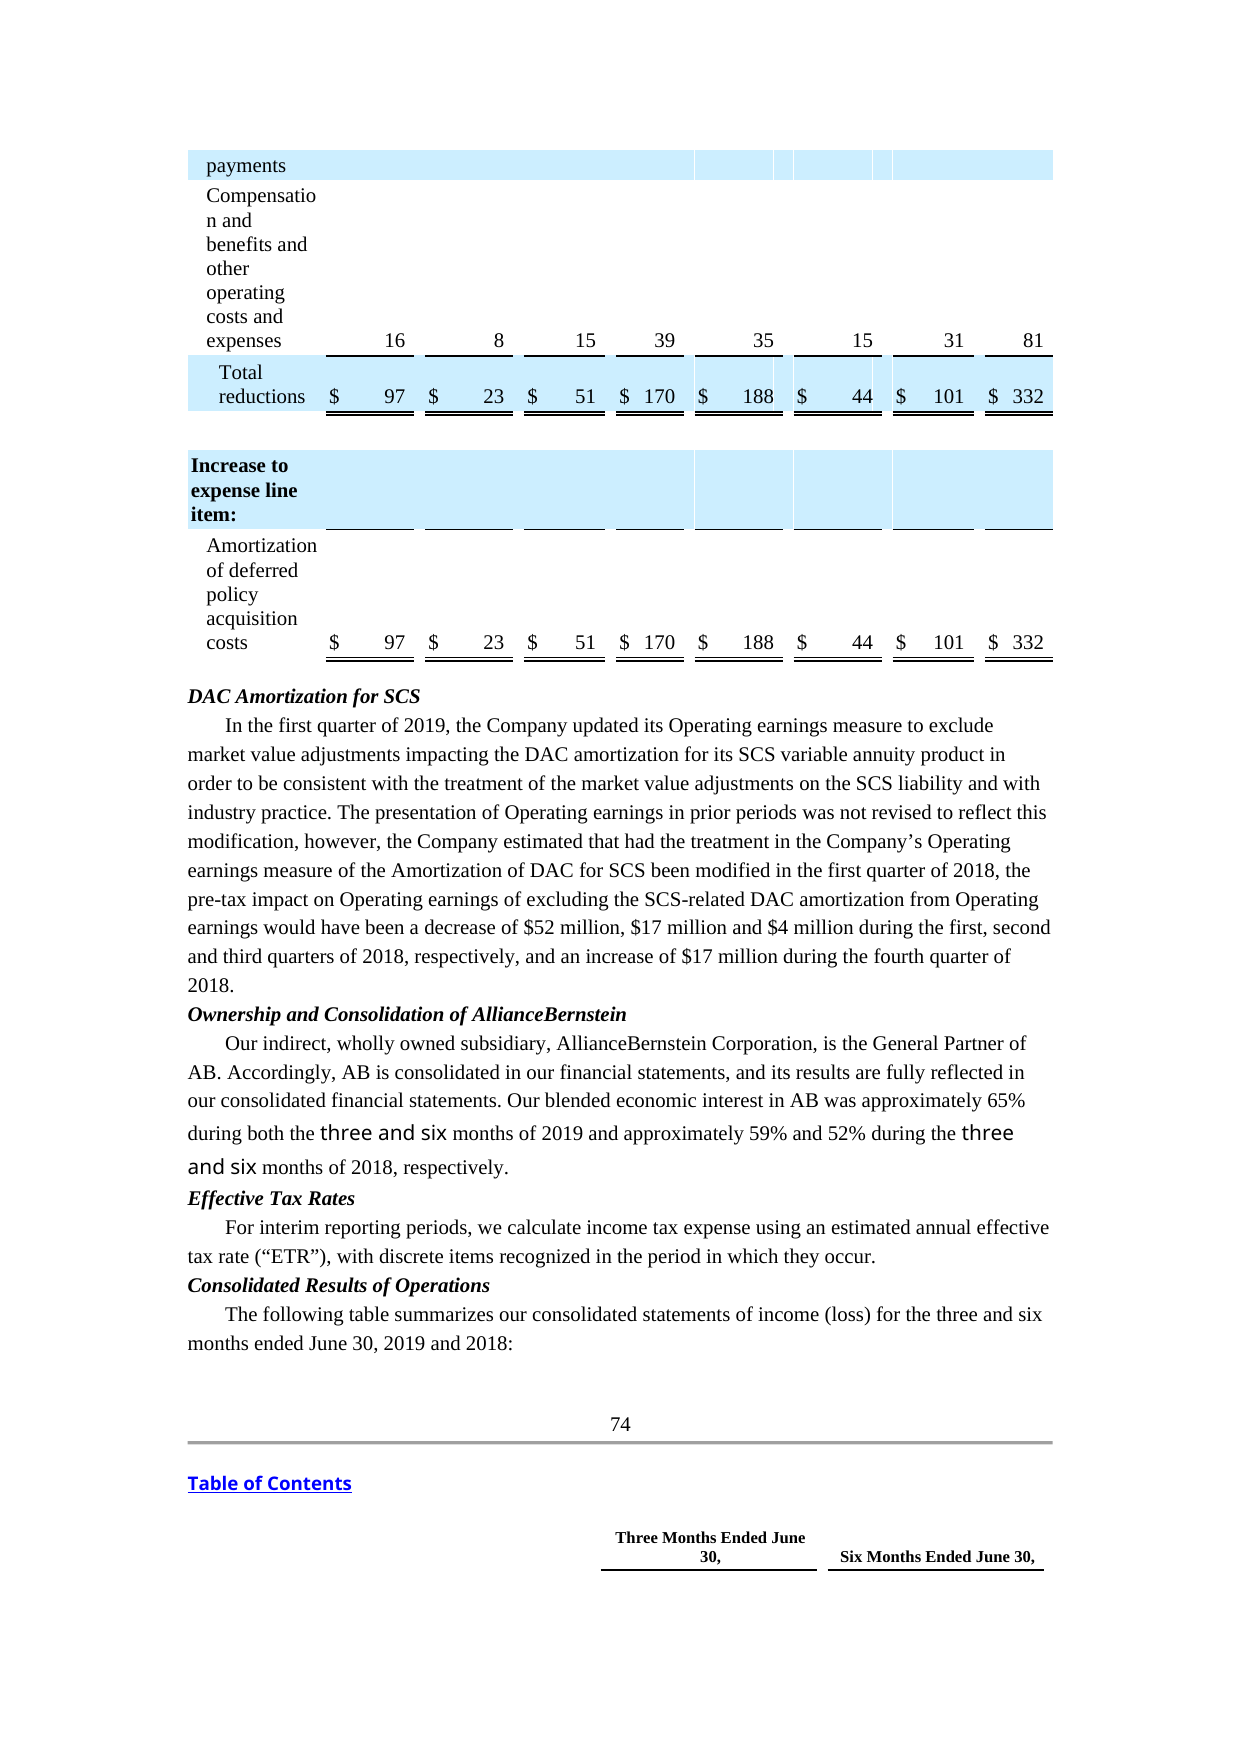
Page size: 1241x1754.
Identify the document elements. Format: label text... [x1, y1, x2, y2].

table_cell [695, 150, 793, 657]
text Ownership and Consolidation of AllianceBernstein [187, 1002, 1053, 1026]
text Effective Tax Rates [187, 1186, 1053, 1210]
text Consolidated Results of Operations [187, 1273, 1053, 1297]
text Table of Contents [187, 1470, 1053, 1495]
text DAC Amortization for SCS [187, 684, 1053, 708]
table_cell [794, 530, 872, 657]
text The following table summarizes our consolidated statements of income (loss) for the three and six months ended June 30, 2019 and 2018: [187, 1302, 1053, 1354]
text Our indirect, wholly owned subsidiary, AllianceBernstein Corporation, is the General Partner of AB. Accordingly, AB is consolidated in our financial statements, and its results are fully reflected in our consolidated financial statements. Our blended economic interest in AB was approximately 65% during both the three and six months of 2019 and approximately 59% and 52% during the three and six months of 2018, respectively. [187, 1031, 1053, 1181]
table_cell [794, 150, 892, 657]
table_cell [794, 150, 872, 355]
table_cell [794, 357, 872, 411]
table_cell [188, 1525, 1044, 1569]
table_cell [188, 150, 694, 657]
text In the first quarter of 2019, the Company updated its Operating earnings measure to exclude market value adjustments impacting the DAC amortization for its SCS variable annuity product in order to be consistent with the treatment of the market value adjustments on the SCS liability and with industry practice. The presentation of Operating earnings in prior periods was not revised to reflect this modification, however, the Company estimated that had the treatment in the Company’s Operating earnings measure of the Amortization of DAC for SCS been modified in the first quarter of 2018, the pre-tax impact on Operating earnings of excluding the SCS-related DAC amortization from Operating earnings would have been a decrease of $52 million, $17 million and $4 million during the first, second and third quarters of 2018, respectively, and an increase of $17 million during the fourth quarter of 2018. [187, 713, 1053, 997]
text For interim reporting periods, we calculate income tax expense using an estimated annual effective tax rate (“ETR”), with discrete items recognized in the period in which they occur. [187, 1215, 1053, 1268]
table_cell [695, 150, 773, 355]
text 74 [187, 1412, 1053, 1436]
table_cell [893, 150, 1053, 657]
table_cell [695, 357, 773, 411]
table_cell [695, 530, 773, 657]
